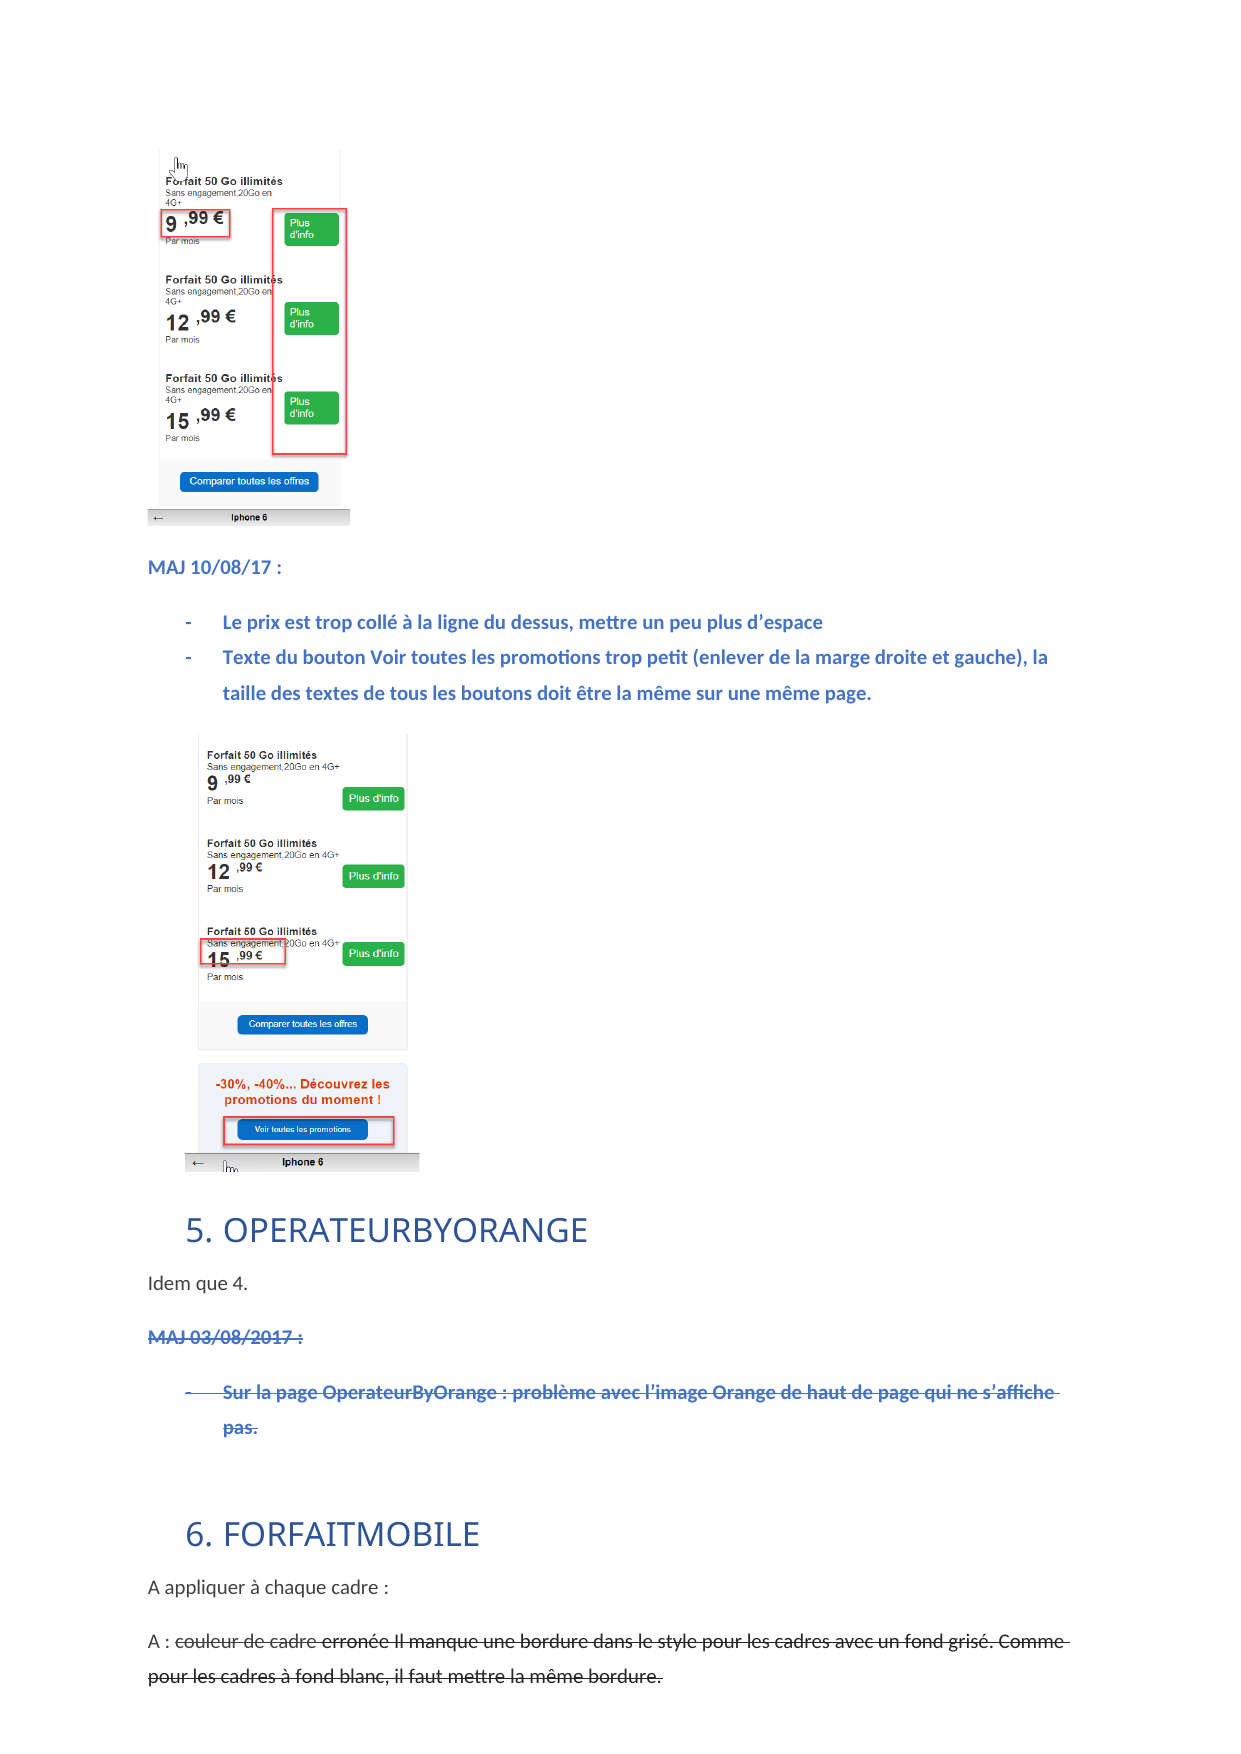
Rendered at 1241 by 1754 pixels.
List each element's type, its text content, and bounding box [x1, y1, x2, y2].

text Idem que 4. [148, 1270, 1093, 1296]
picture [185, 734, 420, 1172]
text MAJ 03/08/2017 : [148, 1324, 1093, 1350]
text MAJ 10/08/17 : [148, 554, 1093, 580]
picture [147, 147, 351, 526]
subtitle OPERATEURBYORANGE [185, 1207, 1093, 1252]
list Sur la page OperateurByOrange : problème avec l’image Orange de haut de page qui ne s’affiche pas. [185, 1379, 1093, 1440]
subtitle FORFAITMOBILE [185, 1510, 1093, 1556]
text A : couleur de cadre erronée Il manque une bordure dans le style pour les cadres avec un fond grisé. Comme pour les cadres à fond blanc, il faut mettre la même bordure. [148, 1628, 1093, 1689]
text A appliquer à chaque cadre : [148, 1574, 1093, 1599]
list Texte du bouton Voir toutes les promotions trop petit (enlever de la marge droite et gauche), la taille des textes de tous les boutons doit être la même sur une même page. [185, 644, 1093, 705]
list Le prix est trop collé à la ligne du dessus, mettre un peu plus d’espace [185, 609, 1093, 634]
